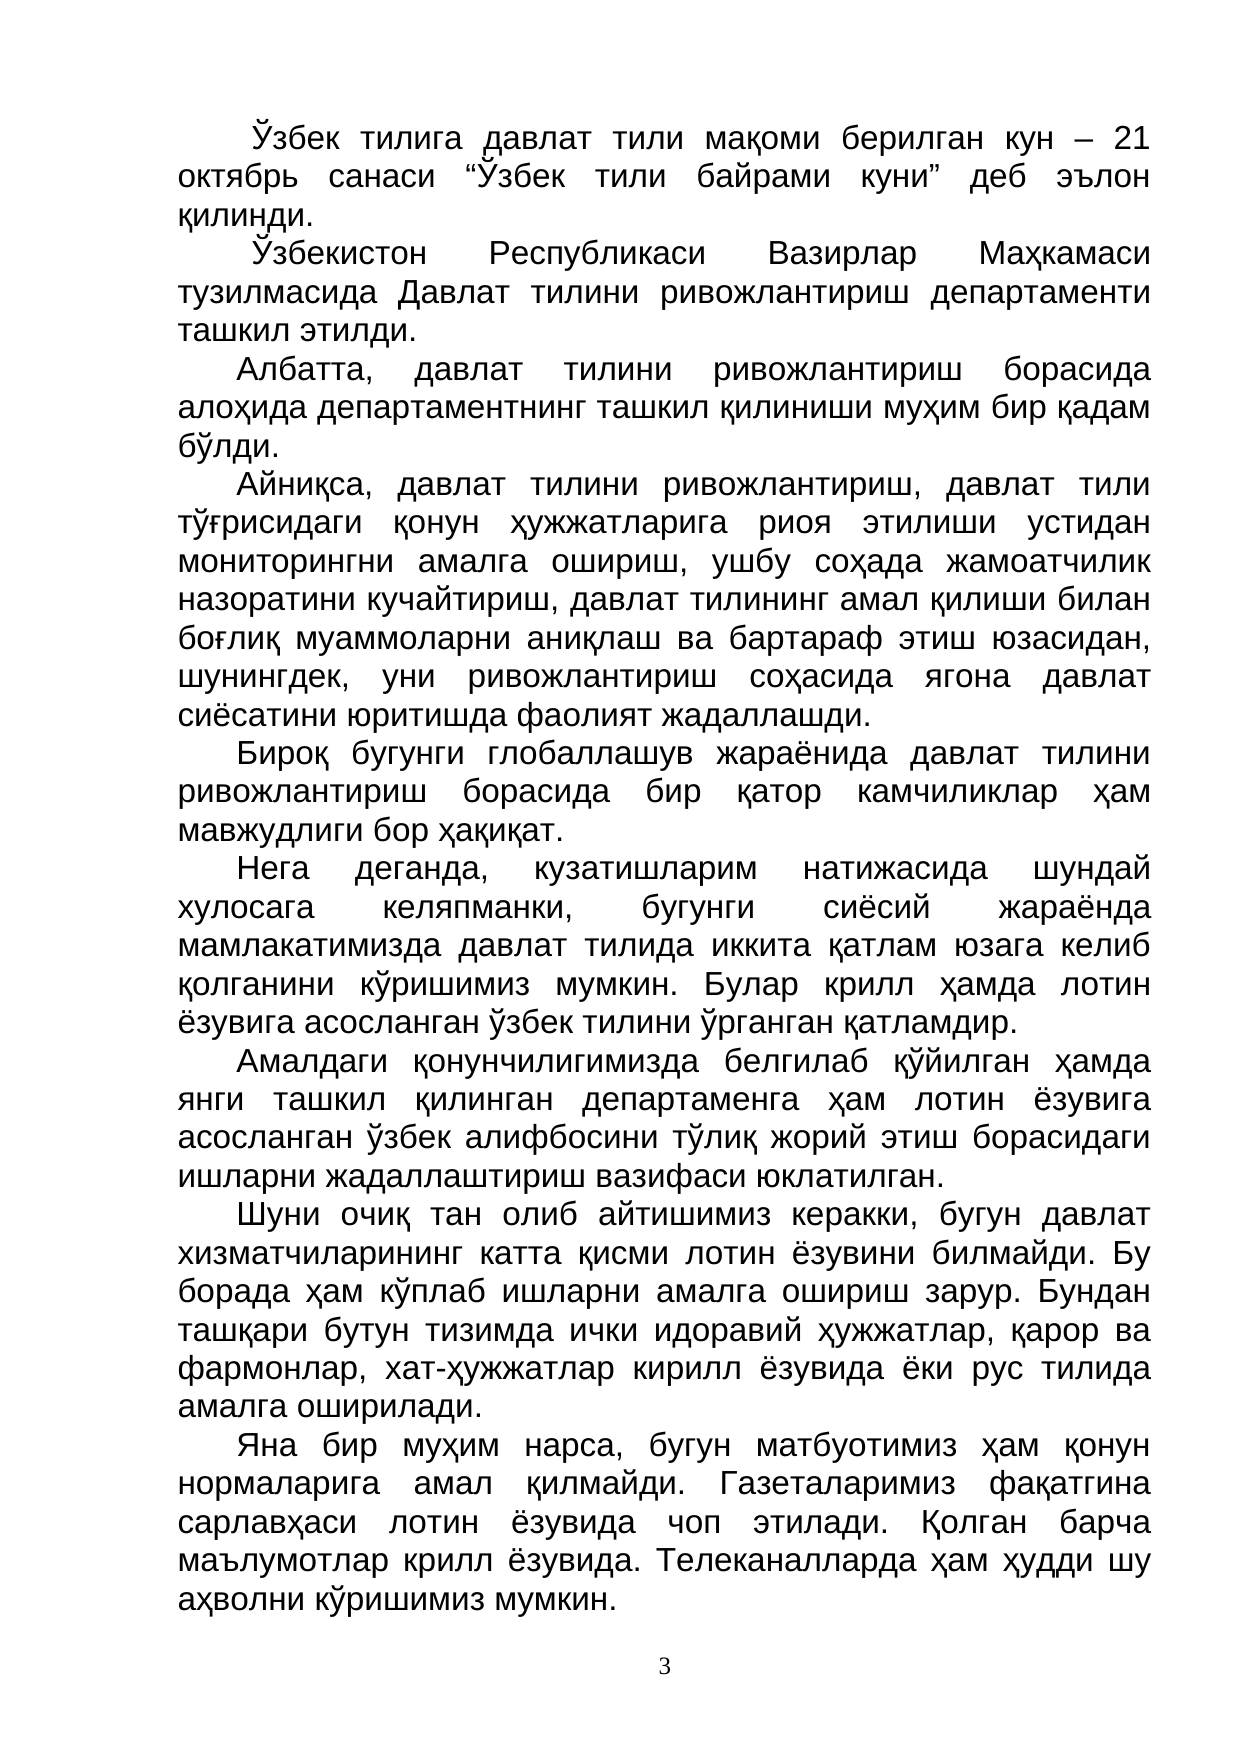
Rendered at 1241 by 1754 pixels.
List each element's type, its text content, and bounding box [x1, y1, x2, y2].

text Ўзбек тилига давлат тили мақоми берилган кун – 21 октябрь санаси “Ўзбек тили байрами куни” деб эълон қилинди. [177, 118, 1152, 233]
text Амалдаги қонунчилигимизда белгилаб қўйилган ҳамда янги ташкил қилинган департаменга ҳам лотин ёзувига асосланган ўзбек алифбосини тўлиқ жорий этиш борасидаги ишларни жадаллаштириш вазифаси юклатилган. [177, 1041, 1152, 1194]
text Бироқ бугунги глобаллашув жараёнида давлат тилини ривожлантириш борасида бир қатор камчиликлар ҳам мавжудлиги бор ҳақиқат. [177, 733, 1152, 848]
text Албатта, давлат тилини ривожлантириш борасида алоҳида департаментнинг ташкил қилиниши муҳим бир қадам бўлди. [177, 349, 1152, 464]
text Нега деганда, кузатишларим натижасида шундай хулосага келяпманки, бугунги сиёсий жараёнда мамлакатимизда давлат тилида иккита қатлам юзага келиб қолганини кўришимиз мумкин. Булар крилл ҳамда лотин ёзувига асосланган ўзбек тилини ўрганган қатламдир. [177, 848, 1152, 1041]
text Яна бир муҳим нарса, бугун матбуотимиз ҳам қонун нормаларига амал қилмайди. Газеталаримиз фақатгина сарлавҳаси лотин ёзувида чоп этилади. Қолган барча маълумотлар крилл ёзувида. Телеканалларда ҳам ҳудди шу аҳволни кўришимиз мумкин. [177, 1425, 1152, 1617]
text Ўзбекистон Республикаси Вазирлар Маҳкамаси тузилмасида Давлат тилини ривожлантириш департаменти ташкил этилди. [177, 233, 1152, 349]
text Айниқса, давлат тилини ривожлантириш, давлат тили тўғрисидаги қонун ҳужжатларига риоя этилиши устидан мониторингни амалга ошириш, ушбу соҳада жамоатчилик назоратини кучайтириш, давлат тилининг амал қилиши билан боғлиқ муаммоларни аниқлаш ва бартараф этиш юзасидан, шунингдек, уни ривожлантириш соҳасида ягона давлат сиёсатини юритишда фаолият жадаллашди. [177, 464, 1152, 733]
text Шуни очиқ тан олиб айтишимиз керакки, бугун давлат хизматчиларининг катта қисми лотин ёзувини билмайди. Бу борада ҳам кўплаб ишларни амалга ошириш зарур. Бундан ташқари бутун тизимда ички идоравий ҳужжатлар, қарор ва фармонлар, хат-ҳужжатлар кирилл ёзувида ёки рус тилида амалга оширилади. [177, 1194, 1152, 1425]
